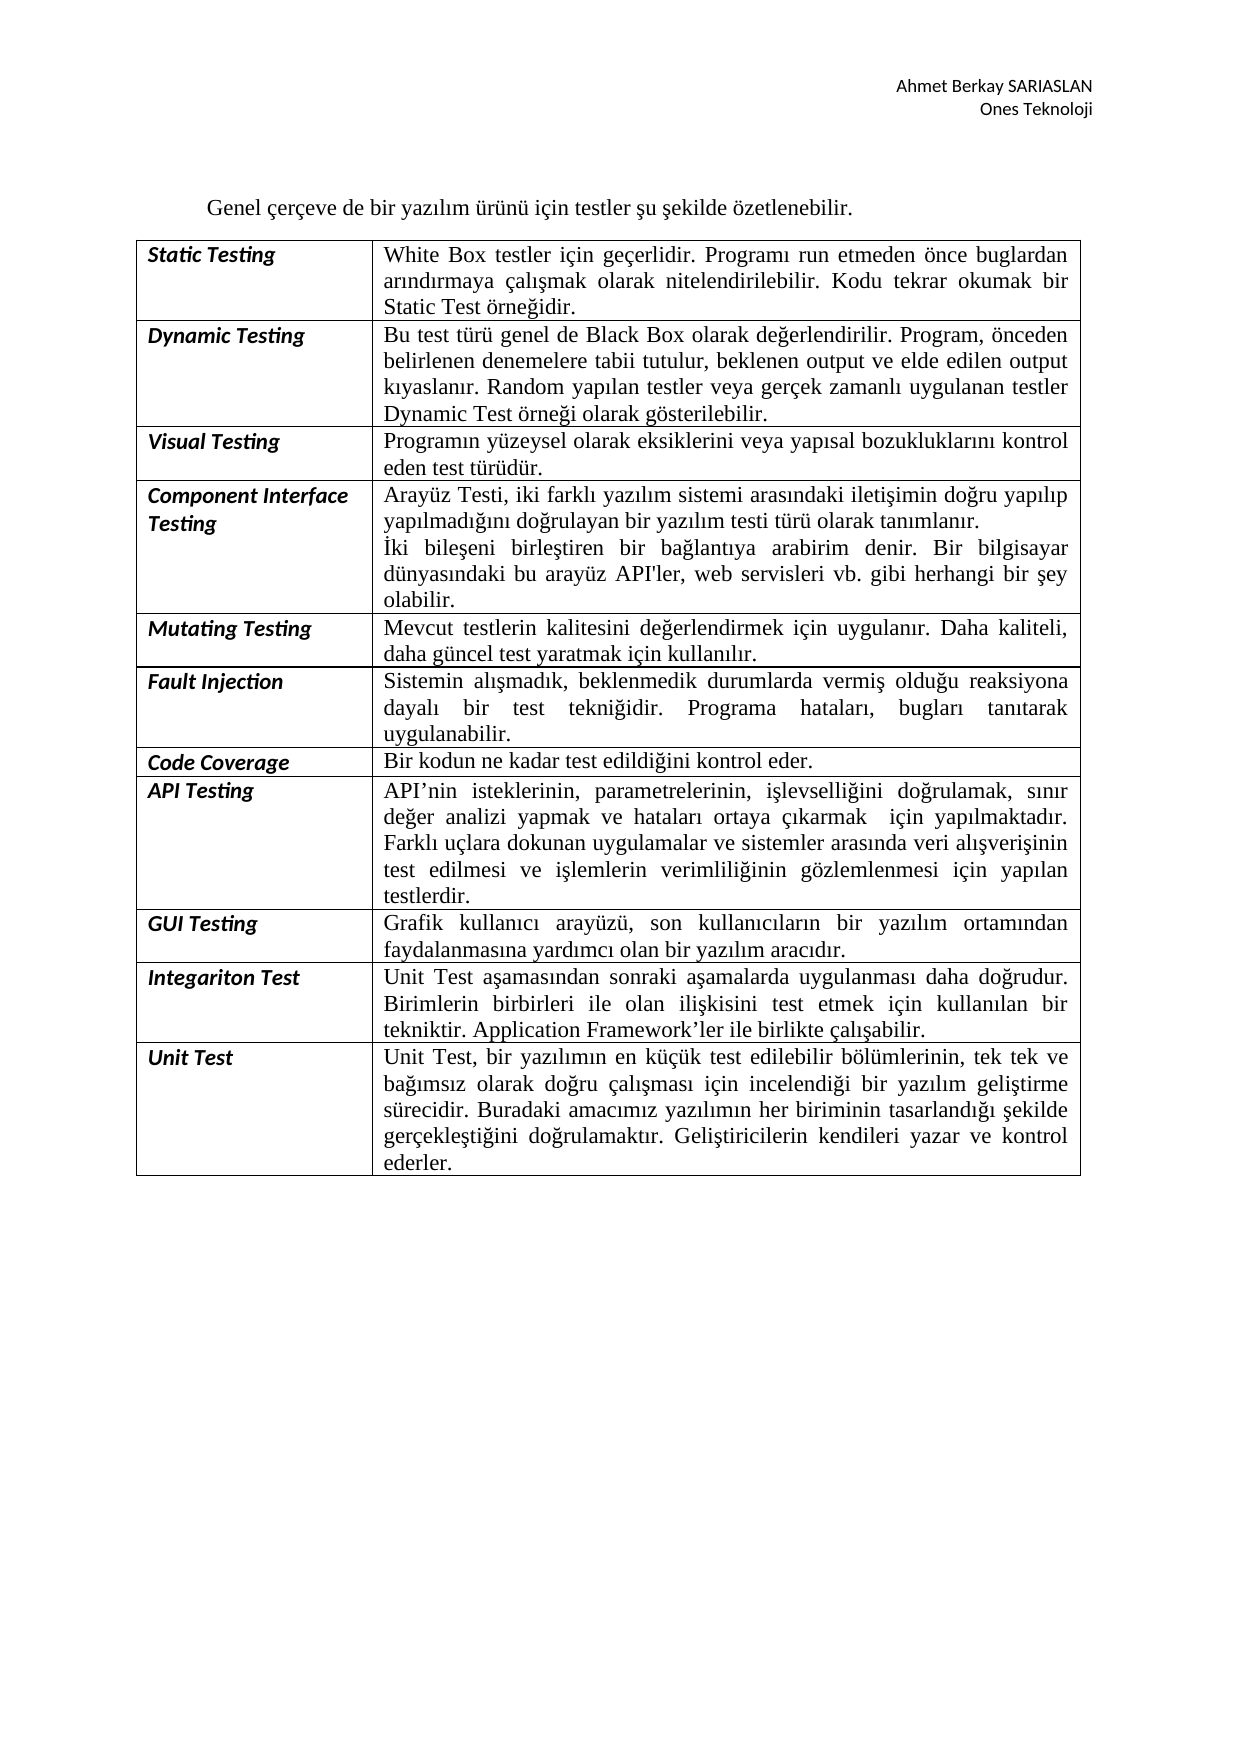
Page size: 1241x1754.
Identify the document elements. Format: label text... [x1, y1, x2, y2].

table_cell Grafik kullanıcı arayüzü, son kullanıcıların bir yazılım ortamından faydalanmasına yardımcı olan bir yazılım aracıdır. [373, 910, 1080, 962]
table_header White Box testler için geçerlidir. Programı run etmeden önce buglardan arındırmaya çalışmak olarak nitelendirilebilir. Kodu tekrar okumak bir Static Test örneğidir. [373, 241, 1080, 320]
table_cell Unit Test aşamasından sonraki aşamalarda uygulanması daha doğrudur. Birimlerin birbirleri ile olan ilişkisini test etmek için kullanılan bir tekniktir. Application Framework’ler ile birlikte çalışabilir. [373, 963, 1080, 1042]
text Genel çerçeve de bir yazılım ürünü için testler şu şekilde özetlenebilir. [148, 194, 1093, 221]
table_cell Integariton Test [137, 963, 372, 1042]
table_cell Bu test türü genel de Black Box olarak değerlendirilir. Program, önceden belirlenen denemelere tabii tutulur, beklenen output ve elde edilen output kıyaslanır. Random yapılan testler veya gerçek zamanlı uygulanan testler Dynamic Test örneği olarak gösterilebilir. [373, 321, 1080, 426]
table_cell Visual Testing [137, 427, 372, 480]
table_cell Mevcut testlerin kalitesini değerlendirmek için uygulanır. Daha kaliteli, daha güncel test yaratmak için kullanılır. [373, 614, 1080, 666]
table_cell Bir kodun ne kadar test edildiğini kontrol eder. [373, 748, 1080, 776]
table_cell Fault Injection [137, 668, 372, 747]
table_cell Unit Test, bir yazılımın en küçük test edilebilir bölümlerinin, tek tek ve bağımsız olarak doğru çalışması için incelendiği bir yazılım geliştirme sürecidir. Buradaki amacımız yazılımın her biriminin tasarlandığı şekilde gerçekleştiğini doğrulamaktır. Geliştiricilerin kendileri yazar ve kontrol ederler. [373, 1043, 1080, 1175]
table_cell Code Coverage [137, 748, 372, 776]
table_header Static Testing [137, 241, 372, 320]
table_cell GUI Testing [137, 910, 372, 962]
table_cell Arayüz Testi, iki farklı yazılım sistemi arasındaki iletişimin doğru yapılıp yapılmadığını doğrulayan bir yazılım testi türü olarak tanımlanır. İki bileşeni birleştiren bir bağlantıya arabirim denir. Bir bilgisayar dünyasındaki bu arayüz API'ler, web servisleri vb. gibi herhangi bir şey olabilir. [373, 481, 1080, 613]
table_cell Mutating Testing [137, 614, 372, 666]
table_cell API’nin isteklerinin, parametrelerinin, işlevselliğini doğrulamak, sınır değer analizi yapmak ve hataları ortaya çıkarmak için yapılmaktadır. Farklı uçlara dokunan uygulamalar ve sistemler arasında veri alışverişinin test edilmesi ve işlemlerin verimliliğinin gözlemlenmesi için yapılan testlerdir. [373, 777, 1080, 908]
table_cell Component Interface Testing [137, 481, 372, 613]
table_cell Sistemin alışmadık, beklenmedik durumlarda vermiş olduğu reaksiyona dayalı bir test tekniğidir. Programa hataları, bugları tanıtarak uygulanabilir. [373, 668, 1080, 747]
table_cell Dynamic Testing [137, 321, 372, 426]
table_cell Programın yüzeysel olarak eksiklerini veya yapısal bozukluklarını kontrol eden test türüdür. [373, 427, 1080, 480]
table_cell API Testing [137, 777, 372, 908]
table_cell Unit Test [137, 1043, 372, 1175]
